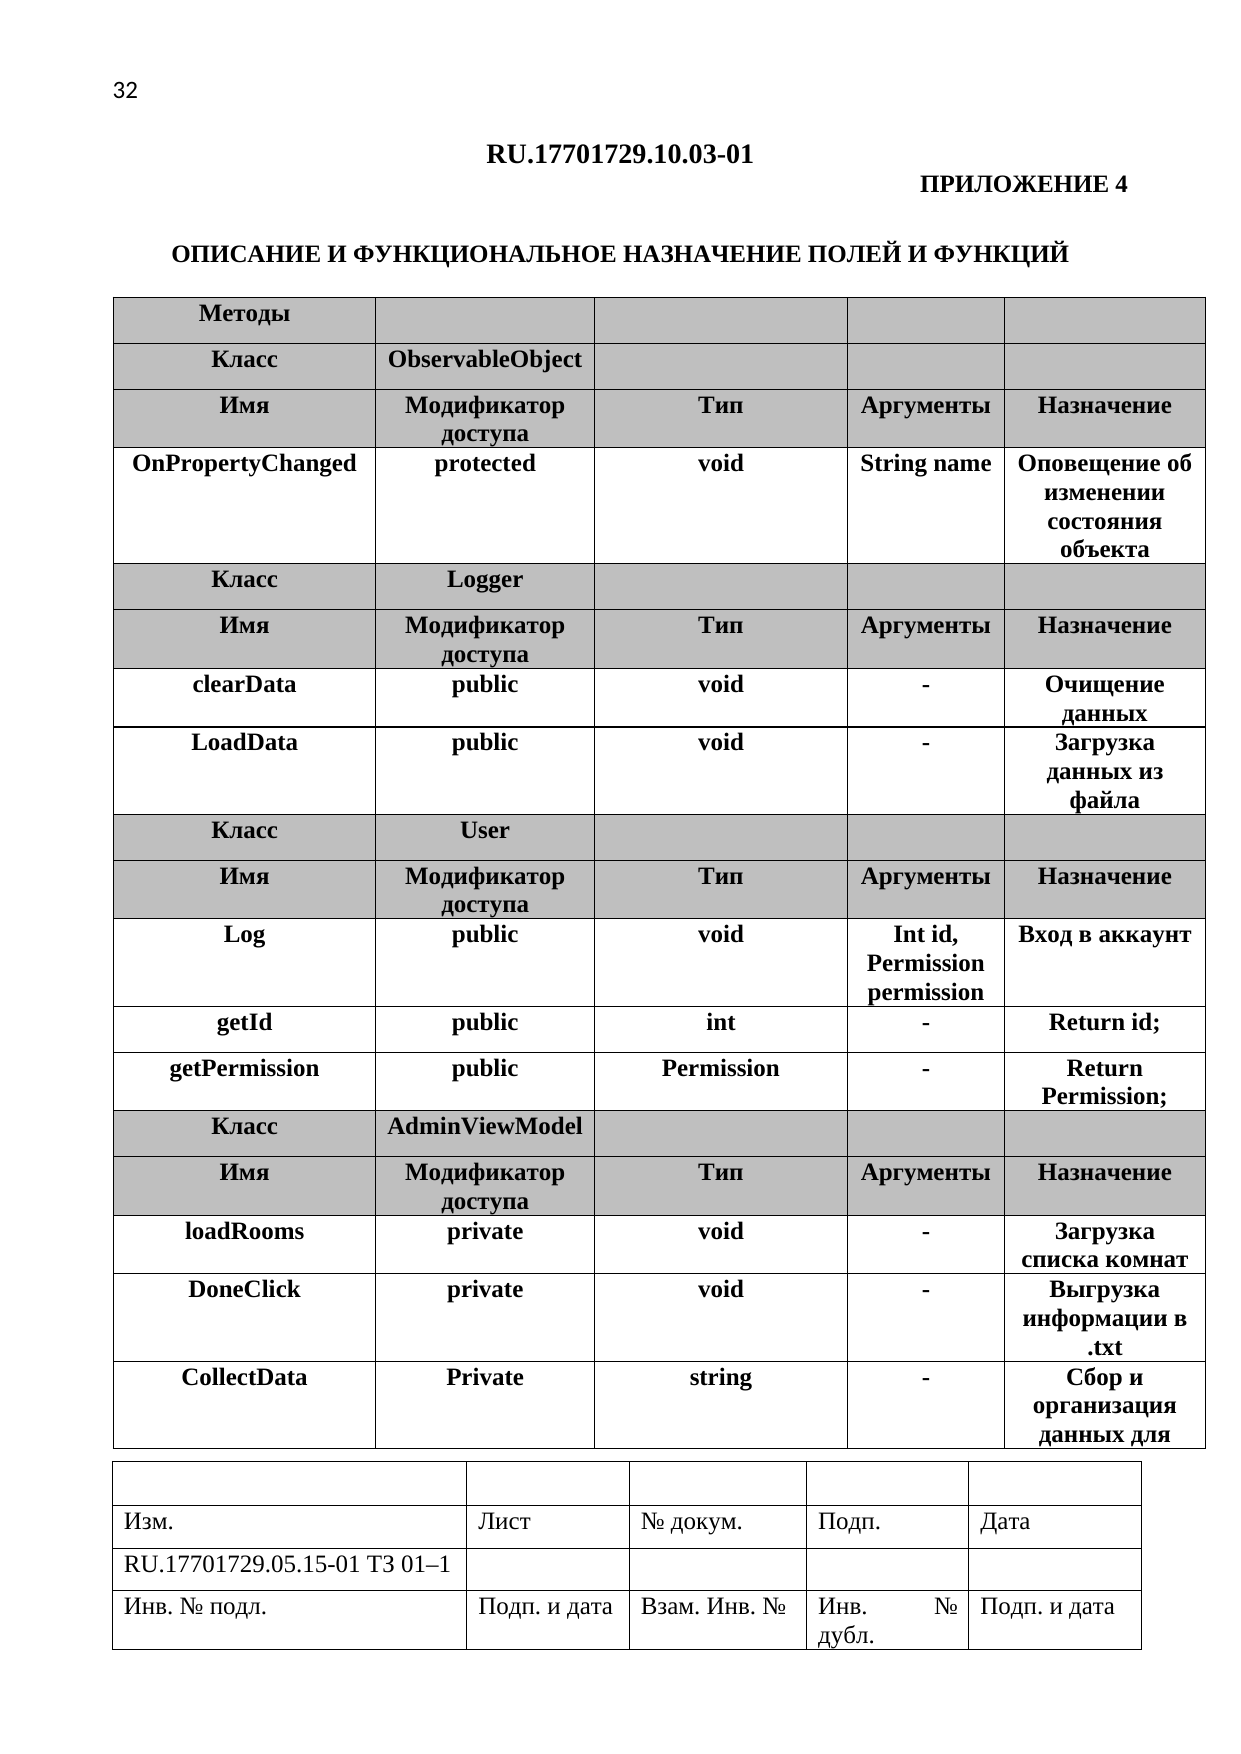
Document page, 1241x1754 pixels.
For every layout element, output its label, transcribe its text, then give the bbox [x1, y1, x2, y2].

table_cell [1005, 344, 1205, 389]
table_cell private [376, 1216, 594, 1273]
table_cell - [848, 1274, 1004, 1361]
table_cell Класс [114, 564, 375, 609]
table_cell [1005, 1362, 1205, 1448]
table_cell protected [376, 448, 594, 563]
table_cell LoadData [114, 728, 375, 814]
table_cell [595, 344, 847, 389]
table_cell Имя [114, 390, 375, 447]
table_cell Имя [114, 1157, 375, 1215]
table_cell loadRooms [114, 1216, 375, 1273]
table_cell Имя [114, 610, 375, 668]
table_cell Очищение данных [1005, 669, 1205, 726]
table_cell AdminViewModel [376, 1111, 594, 1156]
table_cell DoneClick [114, 1274, 375, 1361]
table_header [1005, 298, 1205, 343]
table_header [376, 298, 594, 343]
table_cell Модификатор доступа [376, 1157, 594, 1215]
table_cell Private [376, 1362, 594, 1448]
table_cell int [595, 1007, 847, 1052]
table_cell void [595, 1216, 847, 1273]
table_cell [1005, 815, 1205, 860]
table_cell string [595, 1362, 847, 1448]
table_cell String name [848, 448, 1004, 563]
table_cell [848, 344, 1004, 389]
table_cell - [848, 1216, 1004, 1273]
table_cell Return Permission; [1005, 1053, 1205, 1110]
table_cell public [376, 1007, 594, 1052]
table_cell - [848, 1053, 1004, 1110]
table_cell [595, 564, 847, 609]
table_cell Тип [595, 390, 847, 447]
table_cell Класс [114, 1111, 375, 1156]
table_cell Назначение [1005, 1157, 1205, 1215]
table_cell Класс [114, 344, 375, 389]
table_cell OnPropertyChanged [114, 448, 375, 563]
table_cell - [848, 1362, 1004, 1448]
table_cell public [376, 919, 594, 1006]
table_cell getPermission [114, 1053, 375, 1110]
table_cell - [848, 1007, 1004, 1052]
table_cell Загрузка данных из файла [1005, 728, 1205, 814]
table_cell [1005, 564, 1205, 609]
table_cell [848, 1111, 1004, 1156]
table_cell Logger [376, 564, 594, 609]
table_cell Имя [114, 861, 375, 918]
table_cell Модификатор доступа [376, 861, 594, 918]
table_cell - [848, 728, 1004, 814]
table_cell clearData [114, 669, 375, 726]
table_cell Назначение [1005, 610, 1205, 668]
table_cell void [595, 448, 847, 563]
table_cell Тип [595, 1157, 847, 1215]
table_cell Тип [595, 861, 847, 918]
table_cell - [848, 669, 1004, 726]
table_cell Аргументы [848, 861, 1004, 918]
table_cell Модификатор доступа [376, 390, 594, 447]
table_cell [595, 815, 847, 860]
table_cell Модификатор доступа [376, 610, 594, 668]
table_cell Аргументы [848, 1157, 1004, 1215]
table_header [848, 298, 1004, 343]
table_cell Log [114, 919, 375, 1006]
table_cell private [376, 1274, 594, 1361]
table_cell User [376, 815, 594, 860]
table_cell Permission [595, 1053, 847, 1110]
table_cell [595, 1111, 847, 1156]
table_cell getId [114, 1007, 375, 1052]
table_header [595, 298, 847, 343]
table_cell [848, 815, 1004, 860]
table_cell Int id, Permission permission [848, 919, 1004, 1006]
table_cell ObservableObject [376, 344, 594, 389]
table_cell public [376, 1053, 594, 1110]
table_cell public [376, 728, 594, 814]
table_cell Вход в аккаунт [1005, 919, 1205, 1006]
table_cell CollectData [114, 1362, 375, 1448]
table_cell void [595, 919, 847, 1006]
table_cell public [376, 669, 594, 726]
table_cell [848, 564, 1004, 609]
table_cell void [595, 1274, 847, 1361]
table_cell Выгрузка информации в .txt [1005, 1274, 1205, 1361]
table_cell void [595, 728, 847, 814]
table_cell void [595, 669, 847, 726]
text ОПИСАНИЕ И ФУНКЦИОНАЛЬНОЕ НАЗНАЧЕНИЕ ПОЛЕЙ И ФУНКЦИЙ [112, 239, 1128, 268]
table_cell Назначение [1005, 861, 1205, 918]
table_cell Загрузка списка комнат [1005, 1216, 1205, 1273]
table_cell Класс [114, 815, 375, 860]
subtitle ПРИЛОЖЕНИЕ 4 [112, 169, 1128, 198]
table_cell [1005, 1111, 1205, 1156]
table_cell Return id; [1005, 1007, 1205, 1052]
table_cell Назначение [1005, 390, 1205, 447]
table_header Методы [114, 298, 375, 343]
table_cell Тип [595, 610, 847, 668]
table_cell Оповещение об изменении состояния объекта [1005, 448, 1205, 563]
table_cell Аргументы [848, 610, 1004, 668]
table_cell Аргументы [848, 390, 1004, 447]
